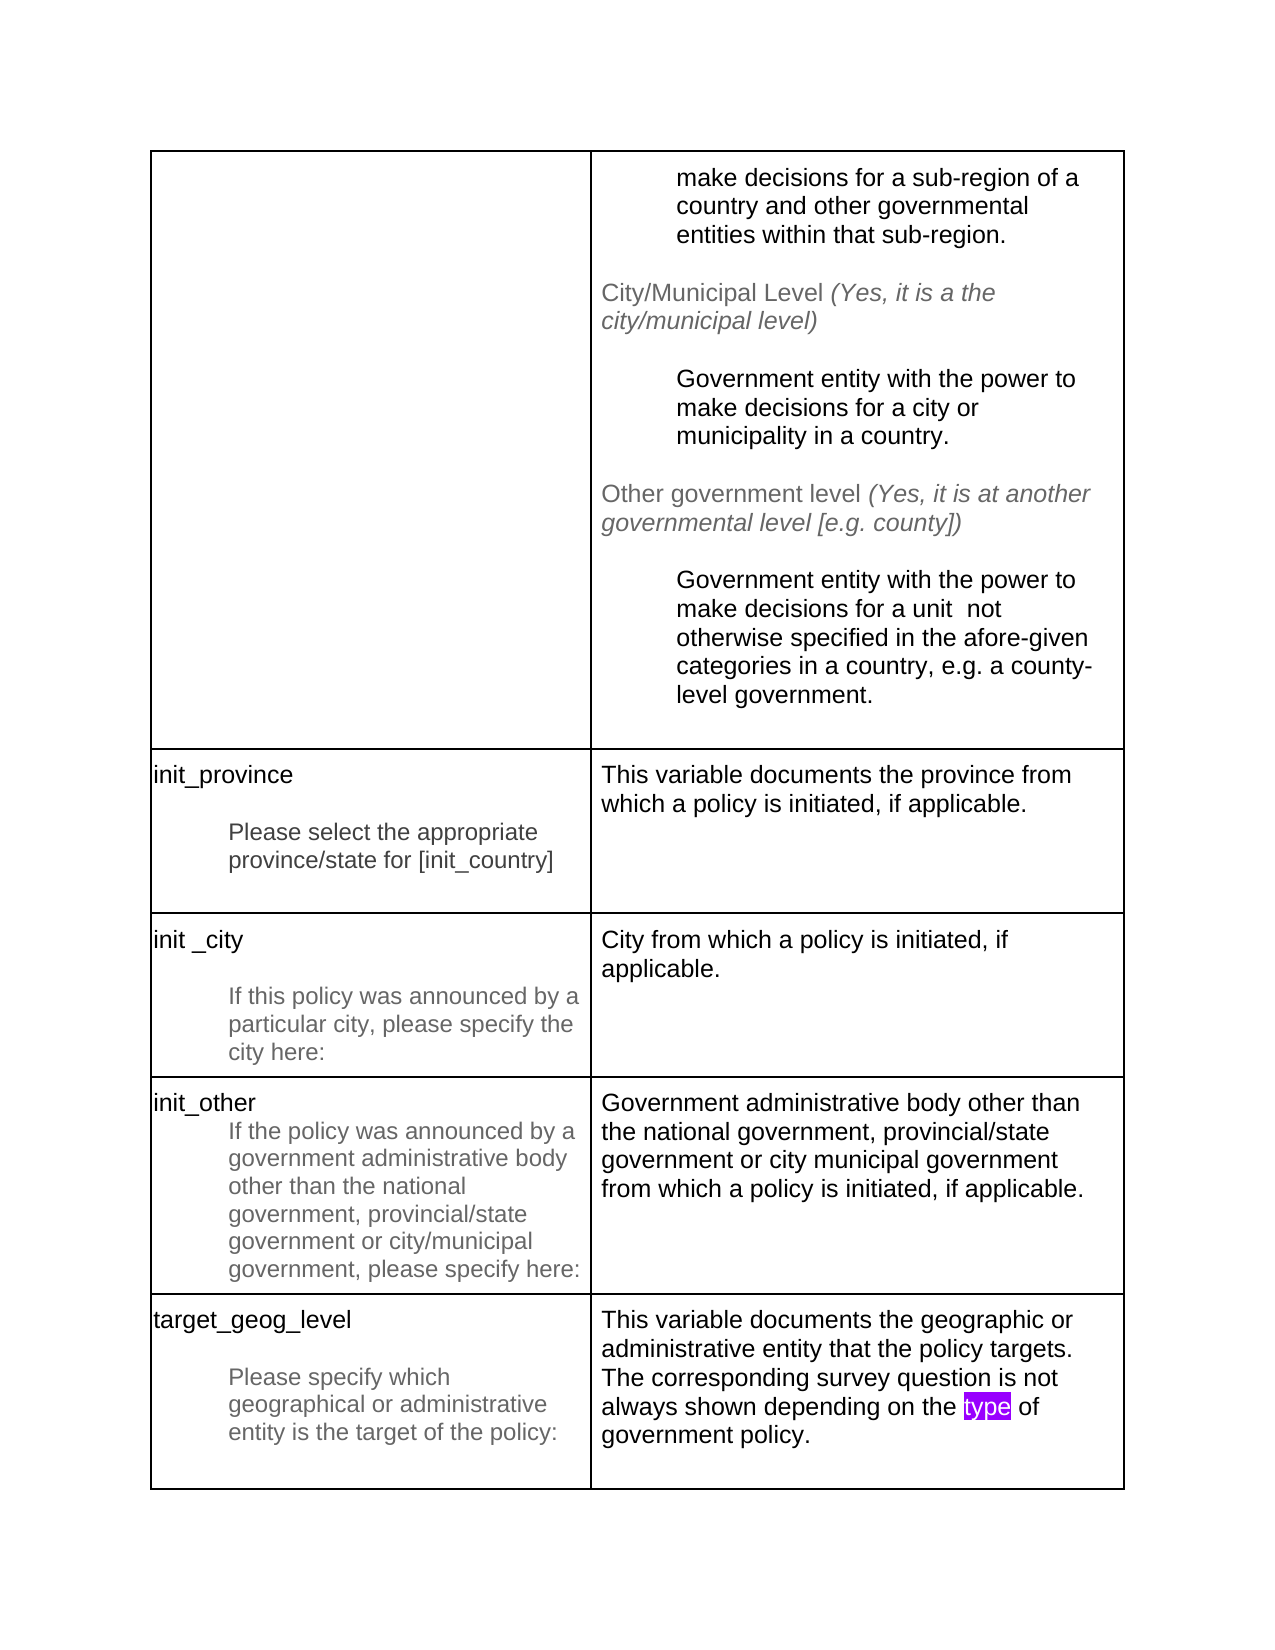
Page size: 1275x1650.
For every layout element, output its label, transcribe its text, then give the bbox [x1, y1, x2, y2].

table_cell init _city If this policy was announced by a particular city, please specify the city here: [152, 914, 590, 1076]
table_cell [592, 152, 1123, 748]
table_cell init_other If the policy was announced by a government administrative body other than the national government, provincial/state government or city/municipal government, please specify here: [152, 1078, 590, 1293]
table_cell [152, 152, 590, 748]
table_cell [152, 1295, 590, 1488]
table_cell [592, 1295, 1123, 1488]
table_cell Government administrative body other than the national government, provincial/state government or city municipal government from which a policy is initiated, if applicable. [592, 1078, 1123, 1293]
table_cell This variable documents the province from which a policy is initiated, if applicable. [592, 750, 1123, 912]
table_cell init_province Please select the appropriate province/state for [init_country] [152, 750, 590, 912]
table_cell City from which a policy is initiated, if applicable. [592, 914, 1123, 1076]
